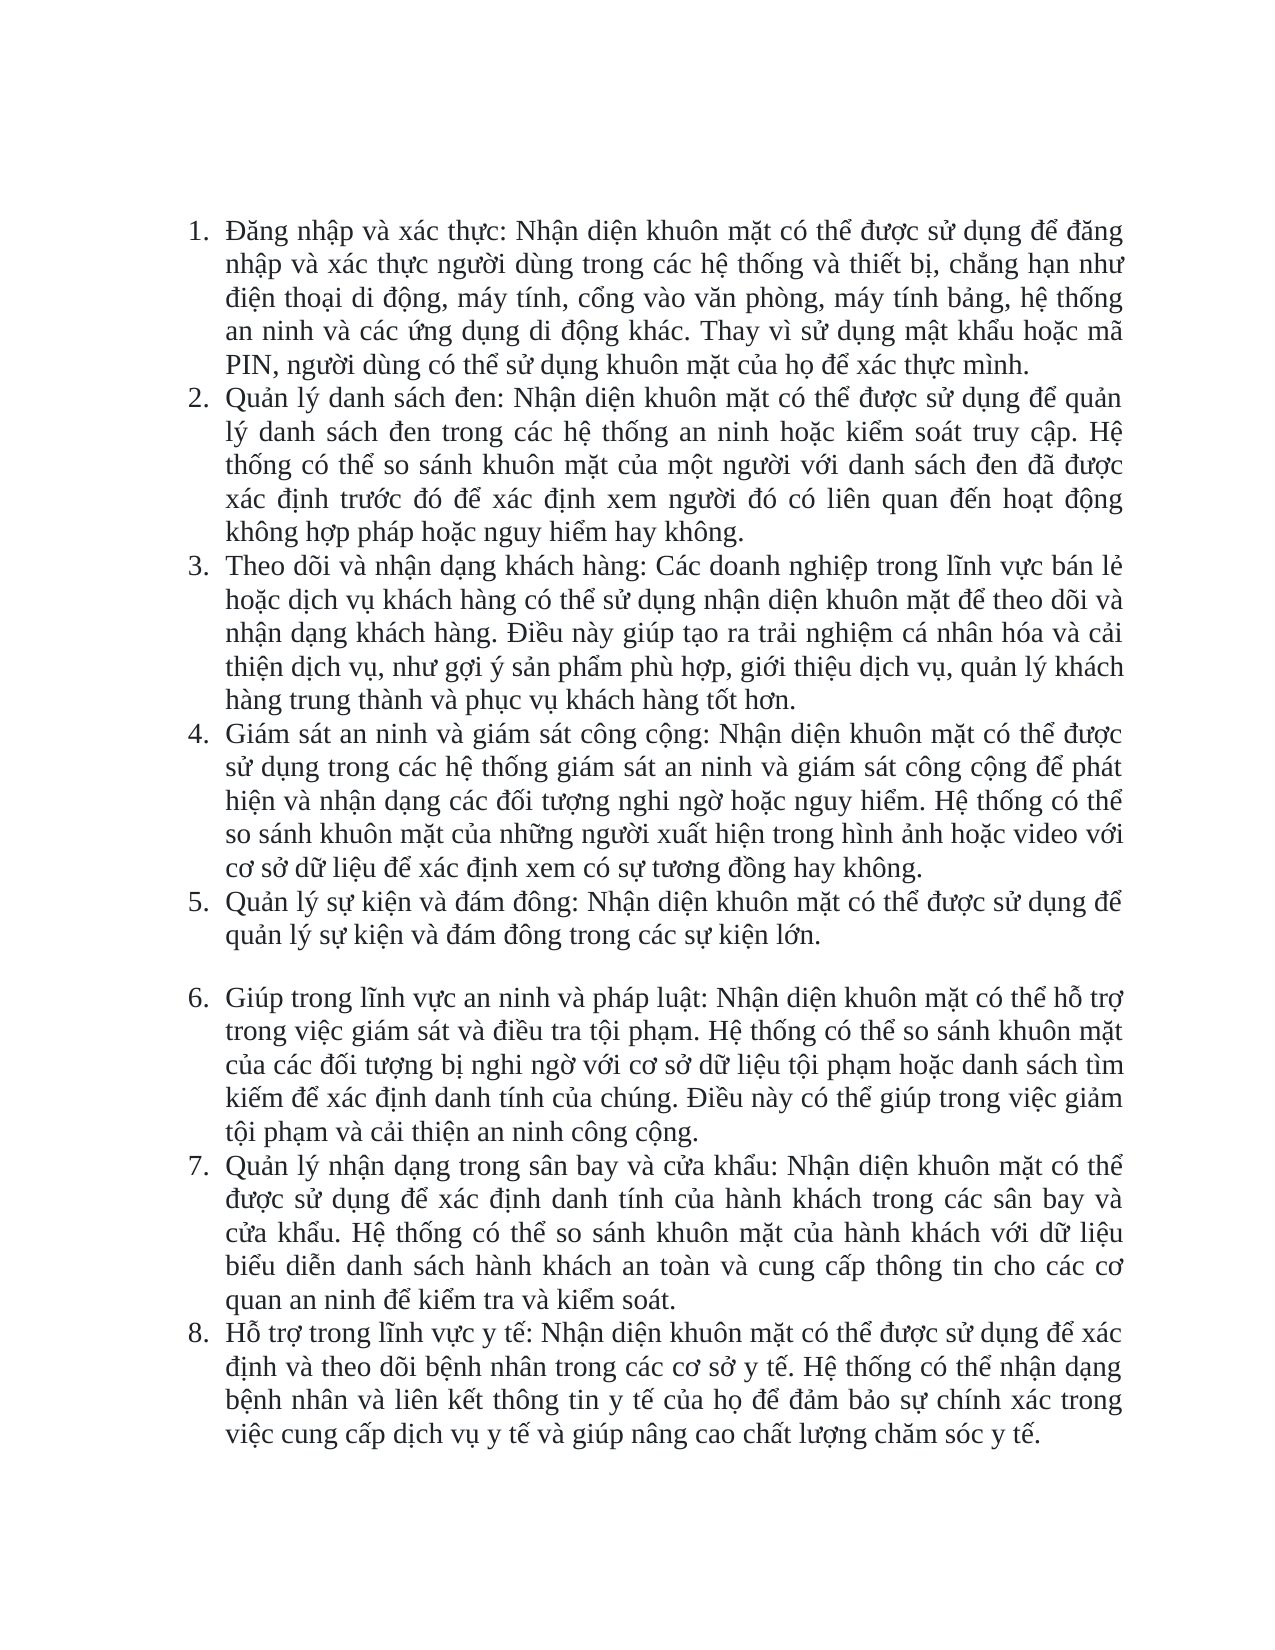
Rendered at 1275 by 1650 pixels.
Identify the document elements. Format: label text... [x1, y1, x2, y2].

list Giúp trong lĩnh vực an ninh và pháp luật: Nhận diện khuôn mặt có thể hỗ trợ trong việc giám sát và điều tra tội phạm. Hệ thống có thể so sánh khuôn mặt của các đối tượng bị nghi ngờ với cơ sở dữ liệu tội phạm hoặc danh sách tìm kiếm để xác định danh tính của chúng. Điều này có thể giúp trong việc giảm tội phạm và cải thiện an ninh công cộng. [188, 980, 1124, 1148]
list Theo dõi và nhận dạng khách hàng: Các doanh nghiệp trong lĩnh vực bán lẻ hoặc dịch vụ khách hàng có thể sử dụng nhận diện khuôn mặt để theo dõi và nhận dạng khách hàng. Điều này giúp tạo ra trải nghiệm cá nhân hóa và cải thiện dịch vụ, như gợi ý sản phẩm phù hợp, giới thiệu dịch vụ, quản lý khách hàng trung thành và phục vụ khách hàng tốt hơn. [188, 548, 1124, 716]
list Quản lý nhận dạng trong sân bay và cửa khẩu: Nhận diện khuôn mặt có thể được sử dụng để xác định danh tính của hành khách trong các sân bay và cửa khẩu. Hệ thống có thể so sánh khuôn mặt của hành khách với dữ liệu biểu diễn danh sách hành khách an toàn và cung cấp thông tin cho các cơ quan an ninh để kiểm tra và kiểm soát. [188, 1148, 1124, 1315]
list Quản lý sự kiện và đám đông: Nhận diện khuôn mặt có thể được sử dụng để quản lý sự kiện và đám đông trong các sự kiện lớn. [188, 884, 1123, 951]
list Hỗ trợ trong lĩnh vực y tế: Nhận diện khuôn mặt có thể được sử dụng để xác định và theo dõi bệnh nhân trong các cơ sở y tế. Hệ thống có thể nhận dạng bệnh nhân và liên kết thông tin y tế của họ để đảm bảo sự chính xác trong việc cung cấp dịch vụ y tế và giúp nâng cao chất lượng chăm sóc y tế. [188, 1315, 1124, 1449]
list Giám sát an ninh và giám sát công cộng: Nhận diện khuôn mặt có thể được sử dụng trong các hệ thống giám sát an ninh và giám sát công cộng để phát hiện và nhận dạng các đối tượng nghi ngờ hoặc nguy hiểm. Hệ thống có thể so sánh khuôn mặt của những người xuất hiện trong hình ảnh hoặc video với cơ sở dữ liệu để xác định xem có sự tương đồng hay không. [188, 716, 1124, 884]
list Quản lý danh sách đen: Nhận diện khuôn mặt có thể được sử dụng để quản lý danh sách đen trong các hệ thống an ninh hoặc kiểm soát truy cập. Hệ thống có thể so sánh khuôn mặt của một người với danh sách đen đã được xác định trước đó để xác định xem người đó có liên quan đến hoạt động không hợp pháp hoặc nguy hiểm hay không. [188, 380, 1124, 548]
list Đăng nhập và xác thực: Nhận diện khuôn mặt có thể được sử dụng để đăng nhập và xác thực người dùng trong các hệ thống và thiết bị, chẳng hạn như điện thoại di động, máy tính, cổng vào văn phòng, máy tính bảng, hệ thống an ninh và các ứng dụng di động khác. Thay vì sử dụng mật khẩu hoặc mã PIN, người dùng có thể sử dụng khuôn mặt của họ để xác thực mình. [188, 213, 1125, 380]
